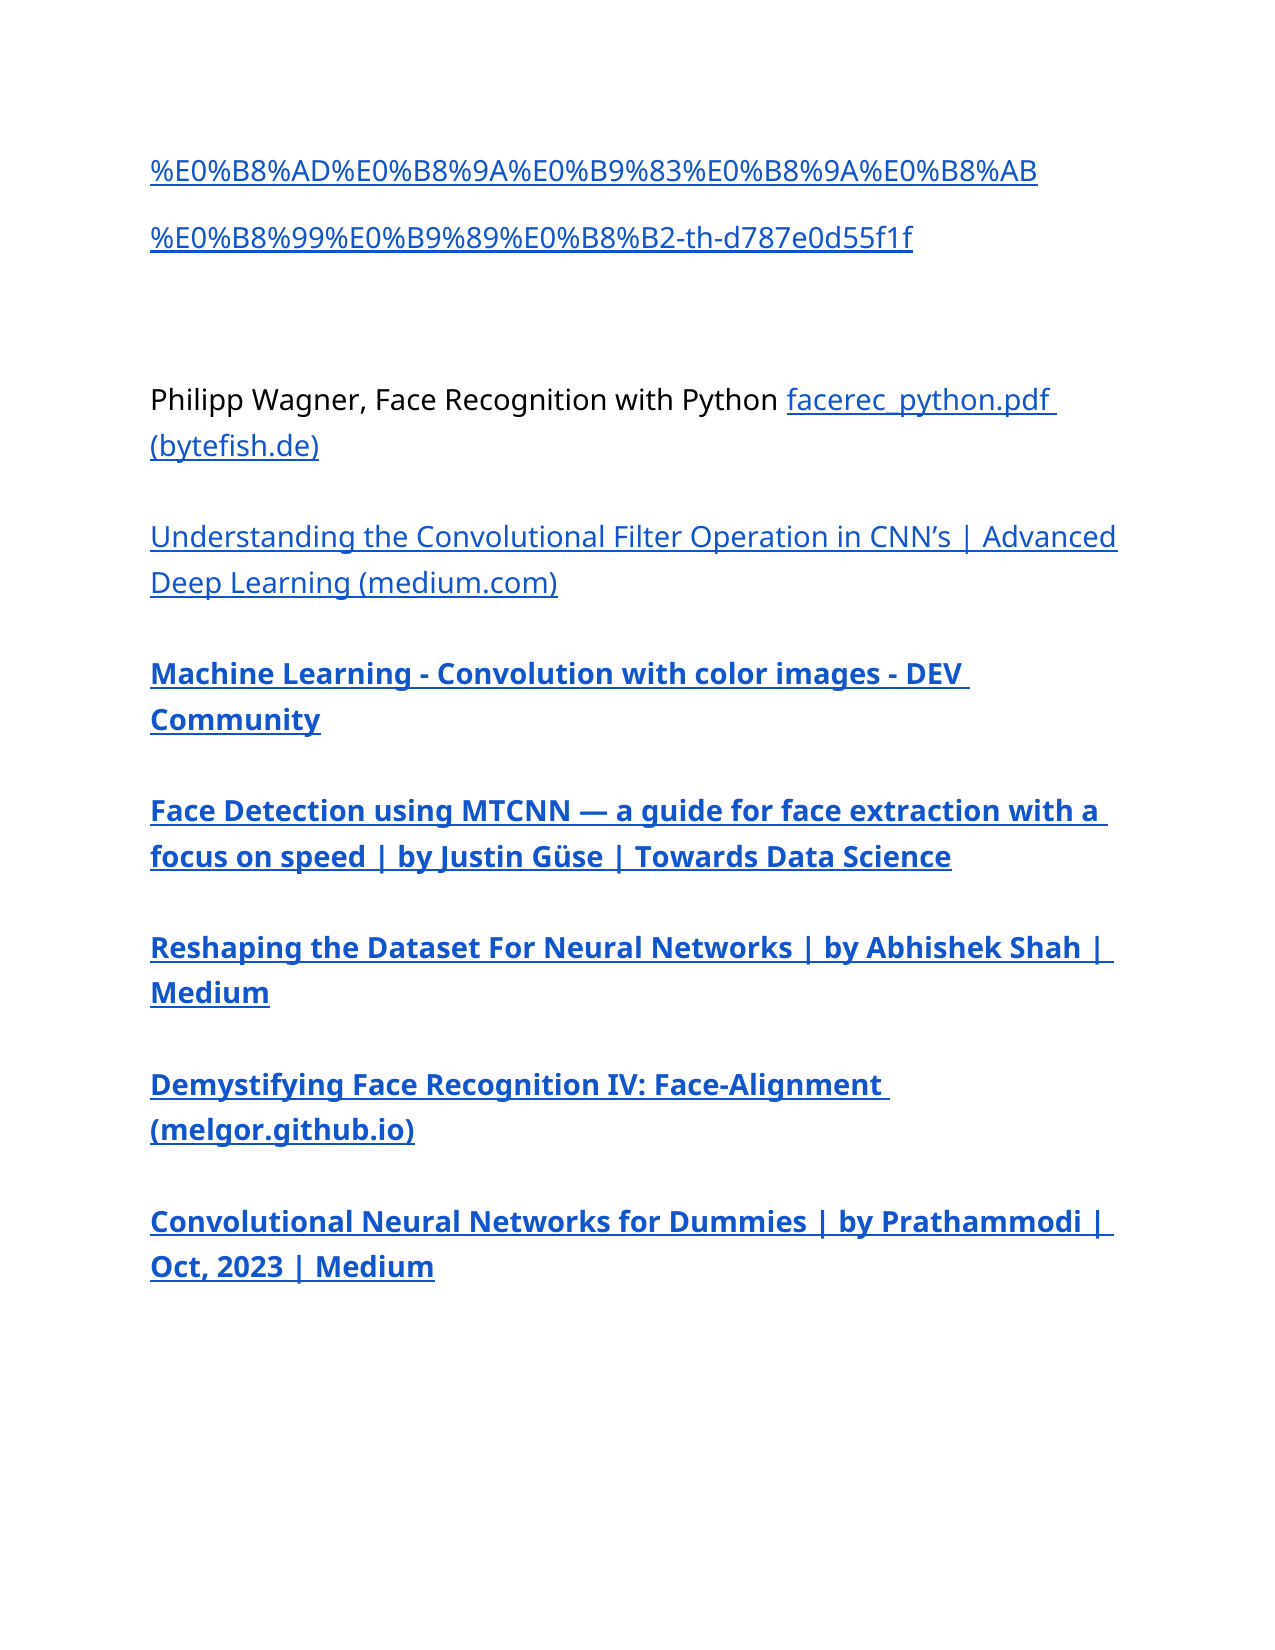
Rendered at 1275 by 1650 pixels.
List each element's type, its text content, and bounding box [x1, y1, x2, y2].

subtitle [150, 150, 1125, 257]
text Understanding the Convolutional Filter Operation in CNN’s | Advanced Deep Learning (medium.com) [150, 516, 1125, 602]
text Machine Learning - Convolution with color images - DEV Community [150, 653, 1125, 739]
text Face Detection using MTCNN — a guide for face extraction with a focus on speed | by Justin Güse | Towards Data Science [150, 790, 1125, 876]
text Convolutional Neural Networks for Dummies | by Prathammodi | Oct, 2023 | Medium [150, 1201, 1125, 1286]
text Reshaping the Dataset For Neural Networks | by Abhishek Shah | Medium [150, 927, 1125, 1012]
text Philipp Wagner, Face Recognition with Python facerec_python.pdf (bytefish.de) [150, 379, 1125, 465]
text Demystifying Face Recognition IV: Face-Alignment (melgor.github.io) [150, 1064, 1125, 1149]
